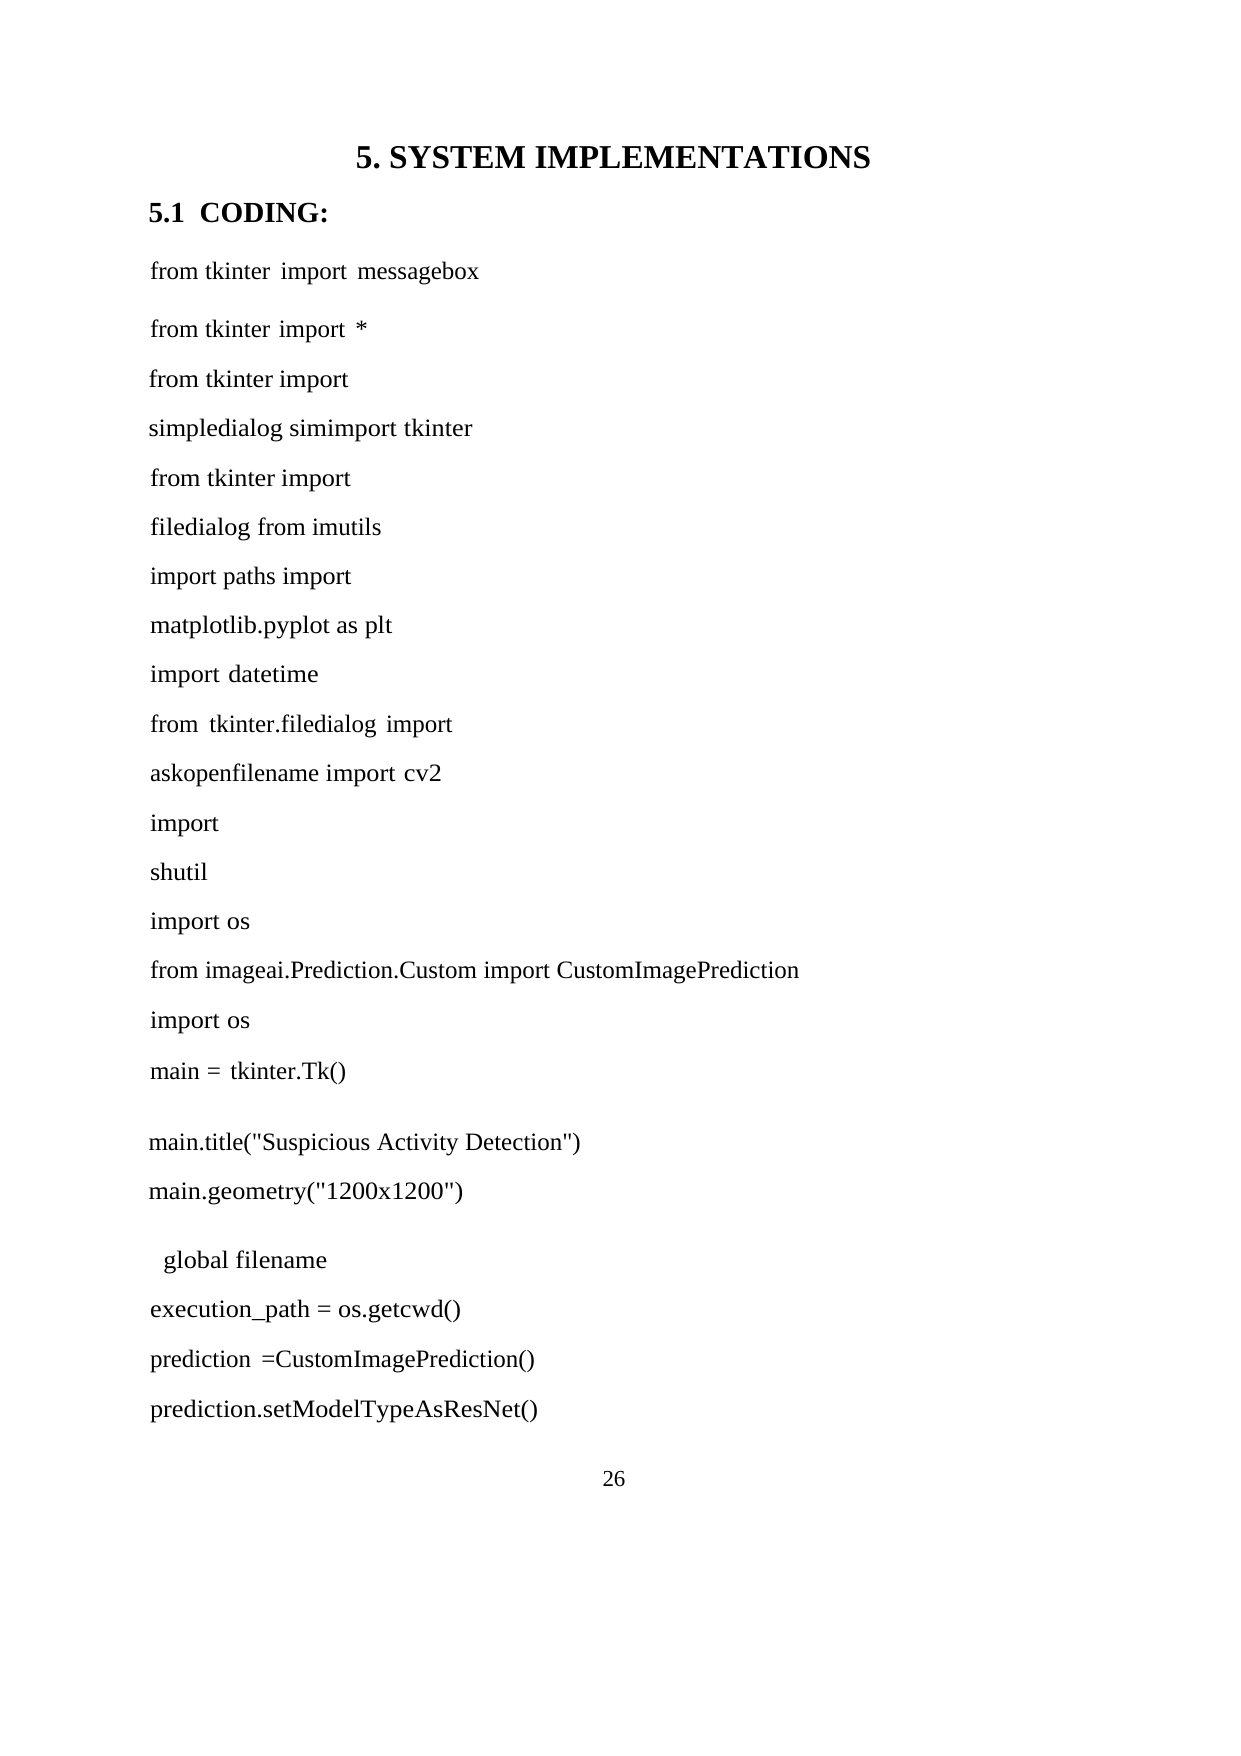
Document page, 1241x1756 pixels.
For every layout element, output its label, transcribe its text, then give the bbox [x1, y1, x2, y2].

text 5. SYSTEM IMPLEMENTATIONS [104, 138, 1123, 176]
text from imageai.Prediction.Custom import CustomImagePrediction import os [150, 955, 837, 1034]
text from tkinter import simpledialog simimport tkinter [148, 364, 474, 442]
text from tkinter import * [150, 314, 1123, 343]
text main.title("Suspicious Activity Detection") main.geometry("1200x1200") [148, 1127, 837, 1205]
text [150, 1294, 543, 1423]
text 5.1 CODING: [148, 196, 1123, 229]
text from tkinter import messagebox [150, 256, 1123, 285]
text from tkinter import filedialog from imutils import paths import matplotlib.pyplot as plt import datetime [150, 463, 453, 688]
text global filename [163, 1246, 837, 1274]
text from tkinter.filedialog import askopenfilename import cv2 [150, 709, 620, 787]
text import shutil import os [150, 808, 279, 935]
text main = tkinter.Tk() [150, 1056, 837, 1085]
